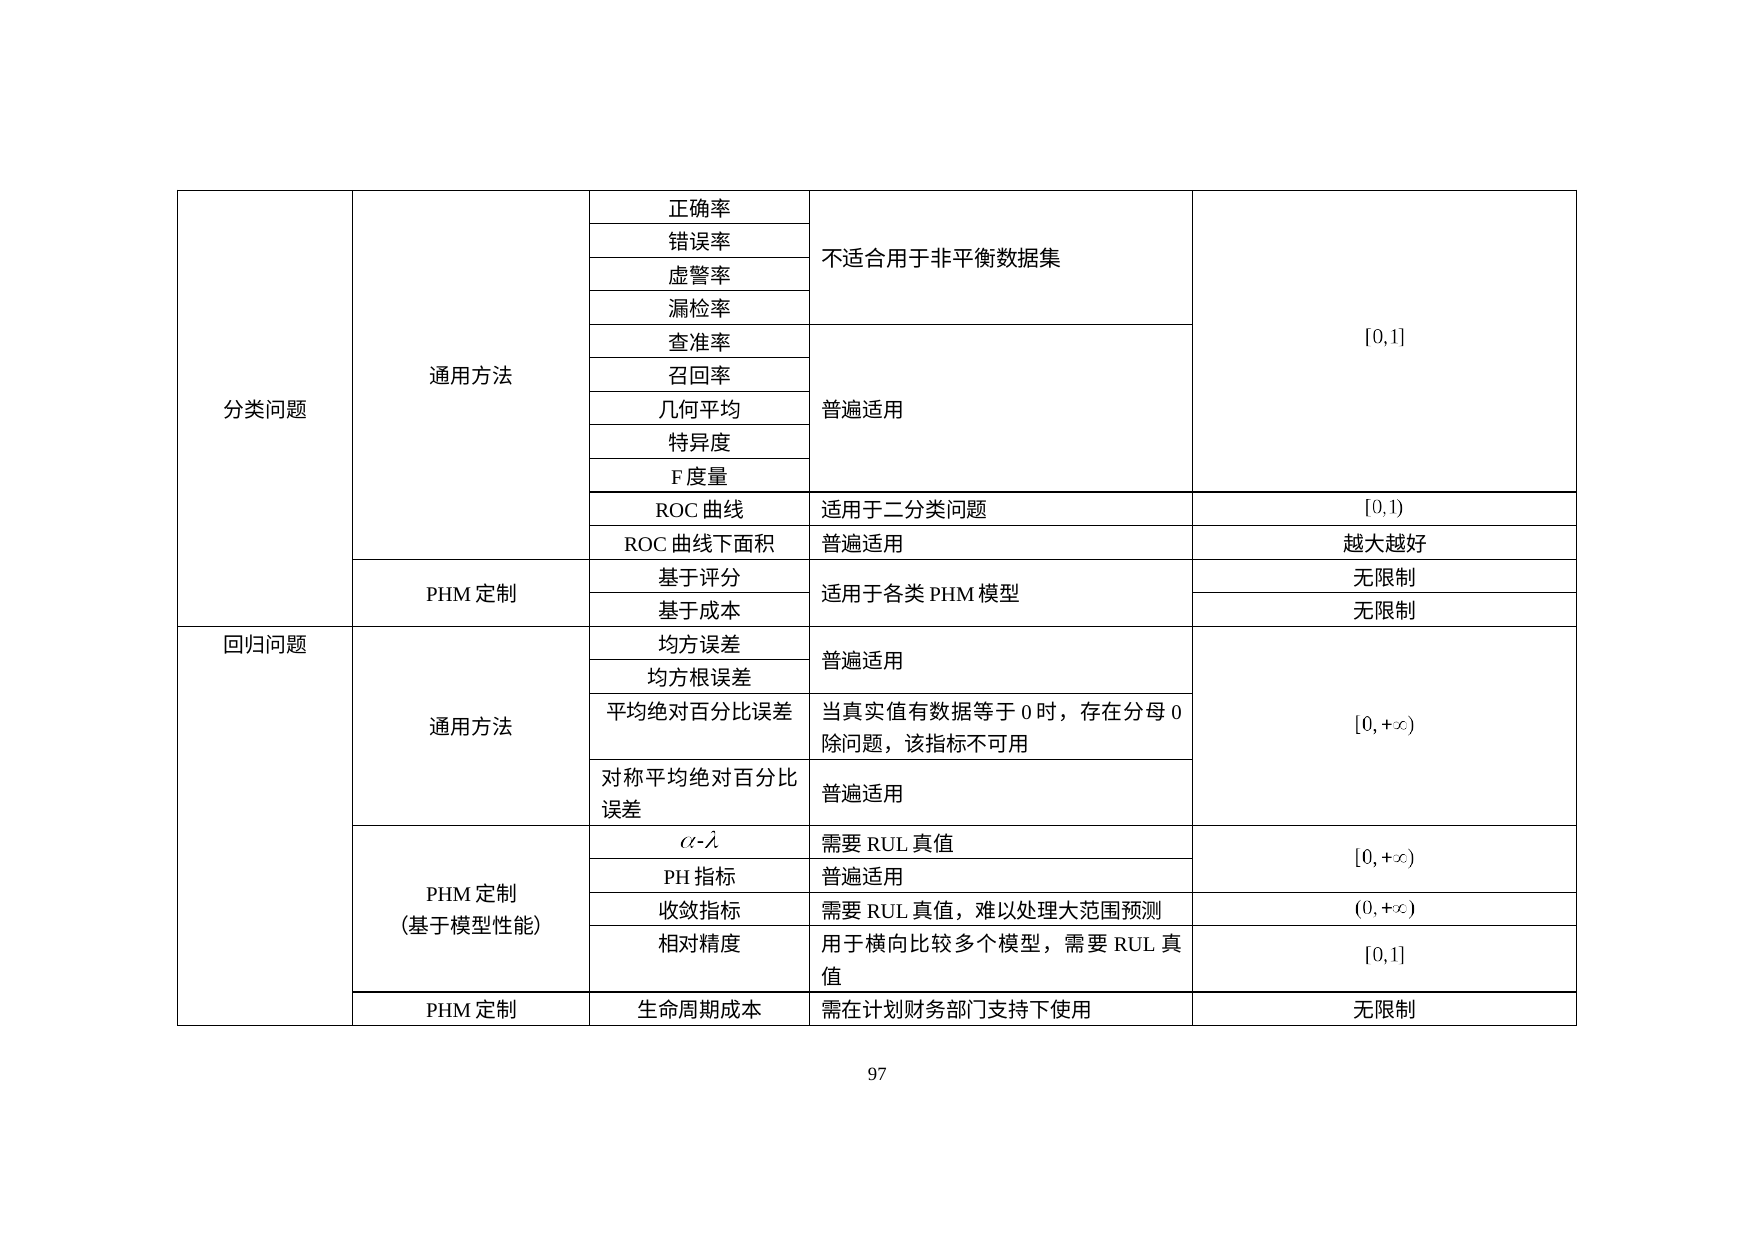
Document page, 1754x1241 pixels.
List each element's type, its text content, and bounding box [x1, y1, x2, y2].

table_cell [1193, 627, 1576, 825]
table_cell PHM定制 （基于成本） [353, 993, 589, 1025]
table_cell 正确率 [590, 191, 809, 223]
table_cell 平均绝对百分比误差 [590, 694, 809, 759]
table_cell ROC曲线 [590, 493, 809, 525]
table_cell 需要RUL真值，难以处理大范围预测 [810, 893, 1192, 925]
table_cell 无限制 [1193, 993, 1576, 1025]
table_cell 无限制 [1193, 593, 1576, 626]
table_cell 分类问题 [178, 191, 352, 626]
table_cell PHM定制 （基于模型性能） [353, 826, 589, 991]
table_cell [1193, 191, 1576, 491]
table_cell 错误率 [590, 224, 809, 257]
table_cell 用于横向比较多个模型，需要RUL真值 [810, 926, 1192, 991]
table_cell 普遍适用 [810, 526, 1192, 558]
table_cell 适用于各类PHM模型 [810, 560, 1192, 626]
table_cell 适用于二分类问题 [810, 493, 1192, 525]
table_cell 普遍适用 [810, 627, 1192, 693]
table_cell 越大越好 [1193, 526, 1576, 558]
table_cell 几何平均 [590, 392, 809, 424]
table_cell 均方误差 [590, 627, 809, 659]
table_cell 无限制 [1193, 560, 1576, 592]
table_cell 收敛指标 [590, 893, 809, 925]
table_cell F度量 [590, 459, 809, 491]
table_cell [590, 826, 809, 858]
table_cell 普遍适用 [810, 325, 1192, 491]
table_cell [1193, 926, 1576, 991]
table_cell 回归问题 [178, 627, 352, 1025]
table_cell 召回率 [590, 358, 809, 391]
table_cell 基于成本 [590, 593, 809, 626]
table_cell [1193, 493, 1576, 525]
table_cell 特异度 [590, 425, 809, 458]
table_cell 查准率 [590, 325, 809, 357]
table_cell PH指标 [590, 859, 809, 892]
table_cell 普遍适用 [810, 760, 1192, 825]
table_cell [1193, 826, 1576, 892]
table_cell 不适合用于非平衡数据集 [810, 191, 1192, 324]
table_cell 生命周期成本 [590, 993, 809, 1025]
table_cell 通用方法 [353, 627, 589, 825]
table_cell 需要RUL真值 [810, 826, 1192, 858]
table_cell 普遍适用 [810, 859, 1192, 892]
table_cell 相对精度 [590, 926, 809, 991]
table_cell 漏检率 [590, 291, 809, 324]
table_cell 当真实值有数据等于0时，存在分母0除问题，该指标不可用 [810, 694, 1192, 759]
table_cell 需在计划财务部门支持下使用 [810, 993, 1192, 1025]
table_cell [1193, 893, 1576, 925]
table_cell 基于评分 [590, 560, 809, 592]
table_cell ROC曲线下面积 [590, 526, 809, 558]
table_cell PHM定制 [353, 560, 589, 626]
table_cell 均方根误差 [590, 660, 809, 693]
table_cell 对称平均绝对百分比误差 [590, 760, 809, 825]
table_cell 通用方法 [353, 191, 589, 558]
table_cell 虚警率 [590, 258, 809, 290]
